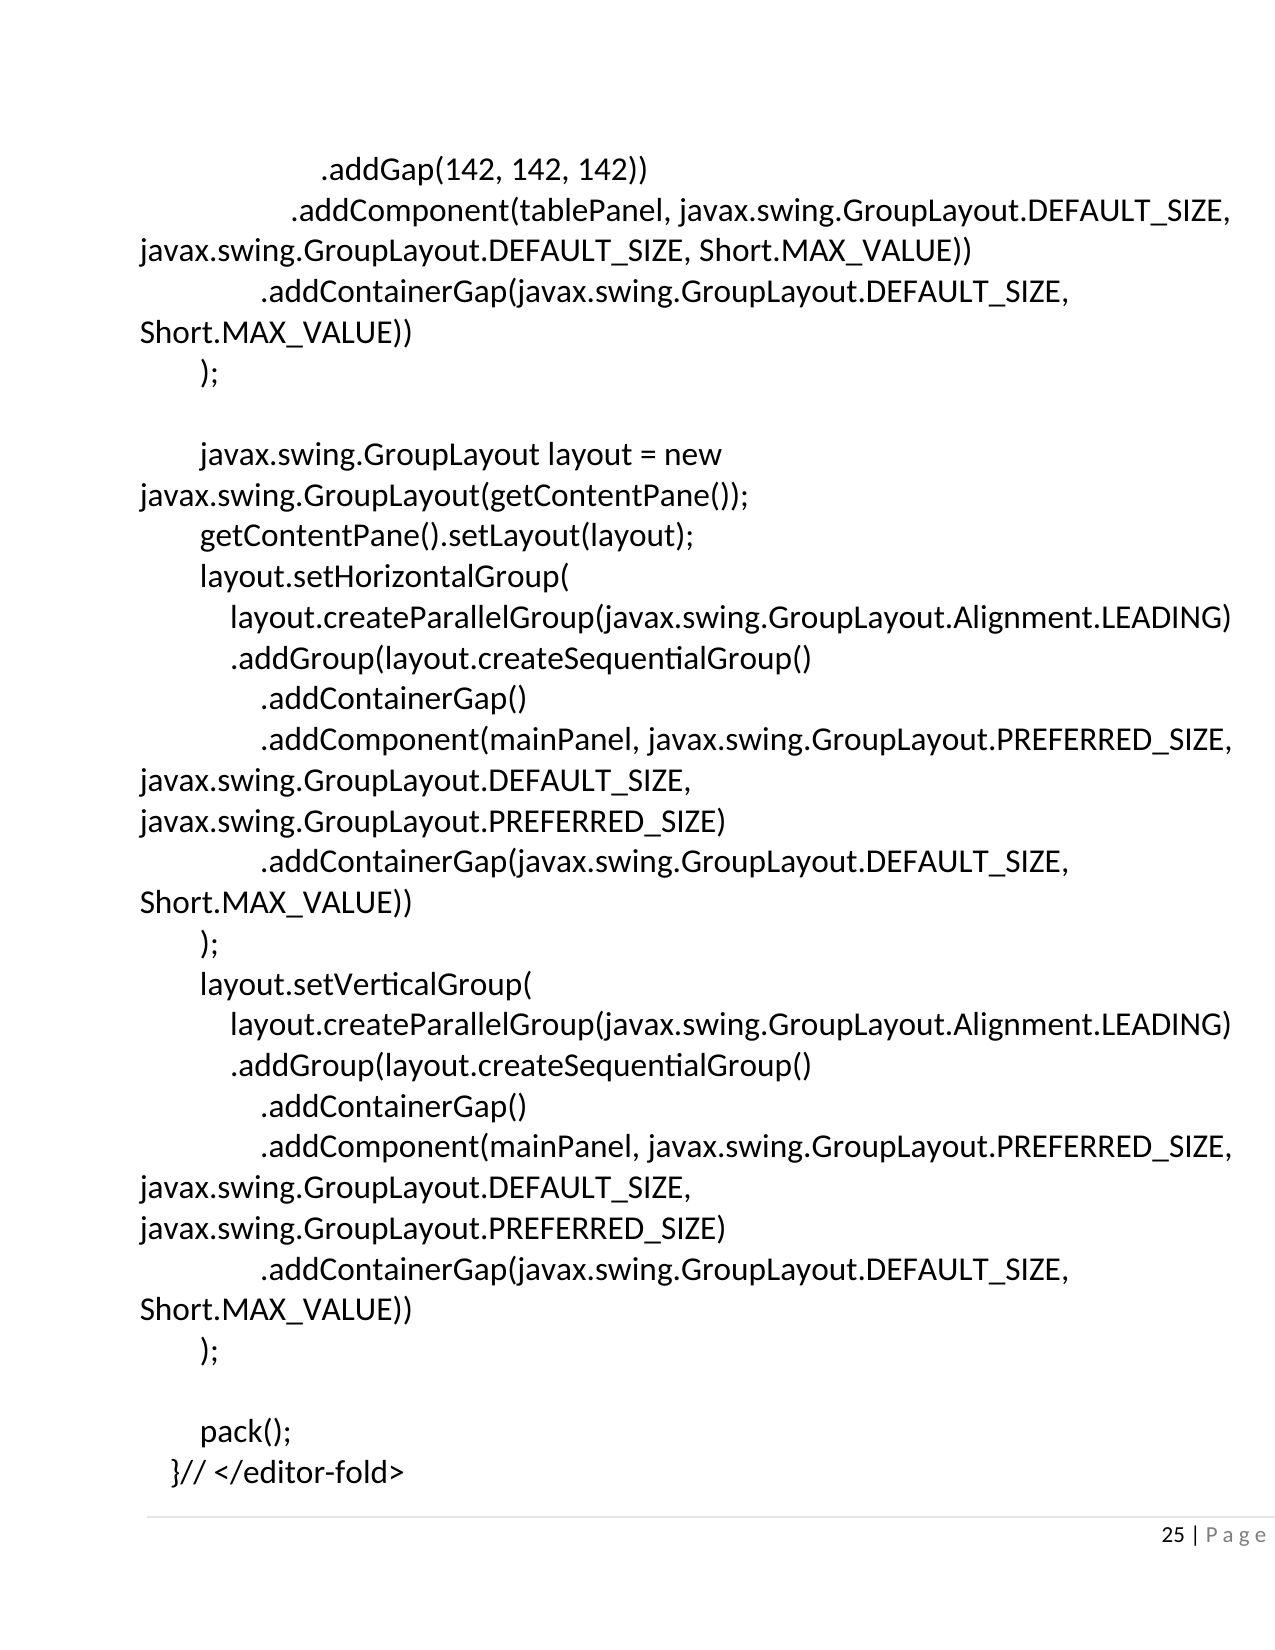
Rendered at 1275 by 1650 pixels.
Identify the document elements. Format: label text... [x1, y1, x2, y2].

text .addContainerGap(javax.swing.GroupLayout.DEFAULT_SIZE, Short.MAX_VALUE)) [139, 1248, 1264, 1329]
text .addContainerGap() [139, 1085, 1264, 1125]
text layout.createParallelGroup(javax.swing.GroupLayout.Alignment.LEADING) [139, 596, 1264, 637]
text .addGroup(layout.createSequentialGroup() [139, 637, 1264, 677]
text javax.swing.GroupLayout layout = new javax.swing.GroupLayout(getContentPane()); [139, 433, 1264, 514]
text getContentPane().setLayout(layout); [139, 514, 1264, 555]
text .addContainerGap(javax.swing.GroupLayout.DEFAULT_SIZE, Short.MAX_VALUE)) [139, 270, 1264, 352]
text .addContainerGap() [139, 677, 1264, 718]
text ); [139, 352, 1264, 392]
text layout.setVerticalGroup( [139, 962, 1264, 1003]
text .addComponent(tablePanel, javax.swing.GroupLayout.DEFAULT_SIZE, javax.swing.GroupLayout.DEFAULT_SIZE, Short.MAX_VALUE)) [139, 189, 1264, 270]
text layout.setHorizontalGroup( [139, 555, 1264, 596]
text .addComponent(mainPanel, javax.swing.GroupLayout.PREFERRED_SIZE, javax.swing.GroupLayout.DEFAULT_SIZE, javax.swing.GroupLayout.PREFERRED_SIZE) [139, 718, 1264, 840]
text ); [139, 922, 1264, 962]
text .addGroup(layout.createSequentialGroup() [139, 1044, 1264, 1085]
text .addGap(142, 142, 142)) [139, 148, 1264, 189]
text }// </editor-fold> [139, 1451, 1264, 1492]
text .addContainerGap(javax.swing.GroupLayout.DEFAULT_SIZE, Short.MAX_VALUE)) [139, 840, 1264, 922]
text layout.createParallelGroup(javax.swing.GroupLayout.Alignment.LEADING) [139, 1003, 1264, 1044]
text ); [139, 1329, 1264, 1370]
text pack(); [139, 1411, 1264, 1451]
text .addComponent(mainPanel, javax.swing.GroupLayout.PREFERRED_SIZE, javax.swing.GroupLayout.DEFAULT_SIZE, javax.swing.GroupLayout.PREFERRED_SIZE) [139, 1125, 1264, 1248]
